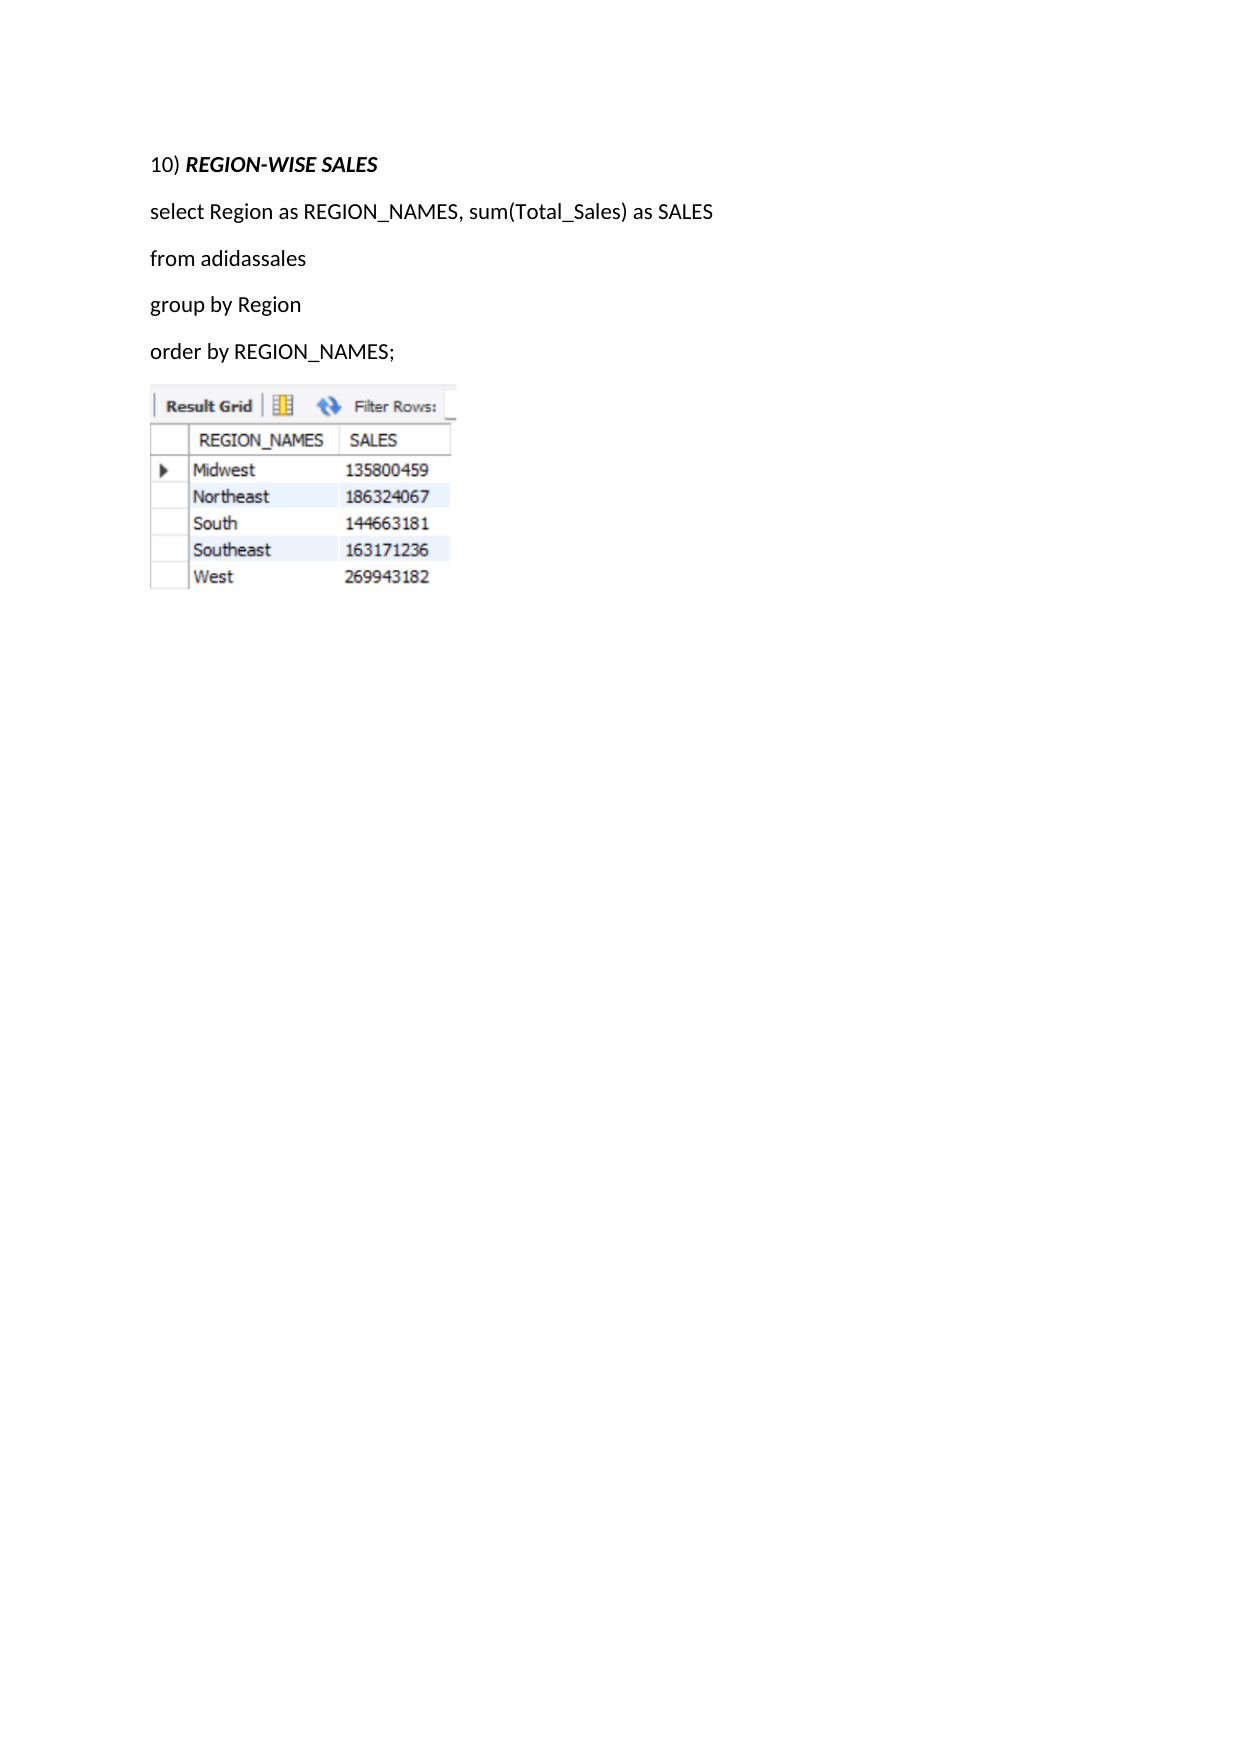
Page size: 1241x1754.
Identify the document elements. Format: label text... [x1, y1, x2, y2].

text select Region as REGION_NAMES, sum(Total_Sales) as SALES [150, 197, 1090, 225]
picture [150, 384, 457, 595]
text from adidassales [150, 244, 1090, 272]
text group by Region [150, 291, 1090, 319]
text order by REGION_NAMES; [150, 337, 1090, 366]
text 10) REGION-WISE SALES [150, 150, 1090, 178]
